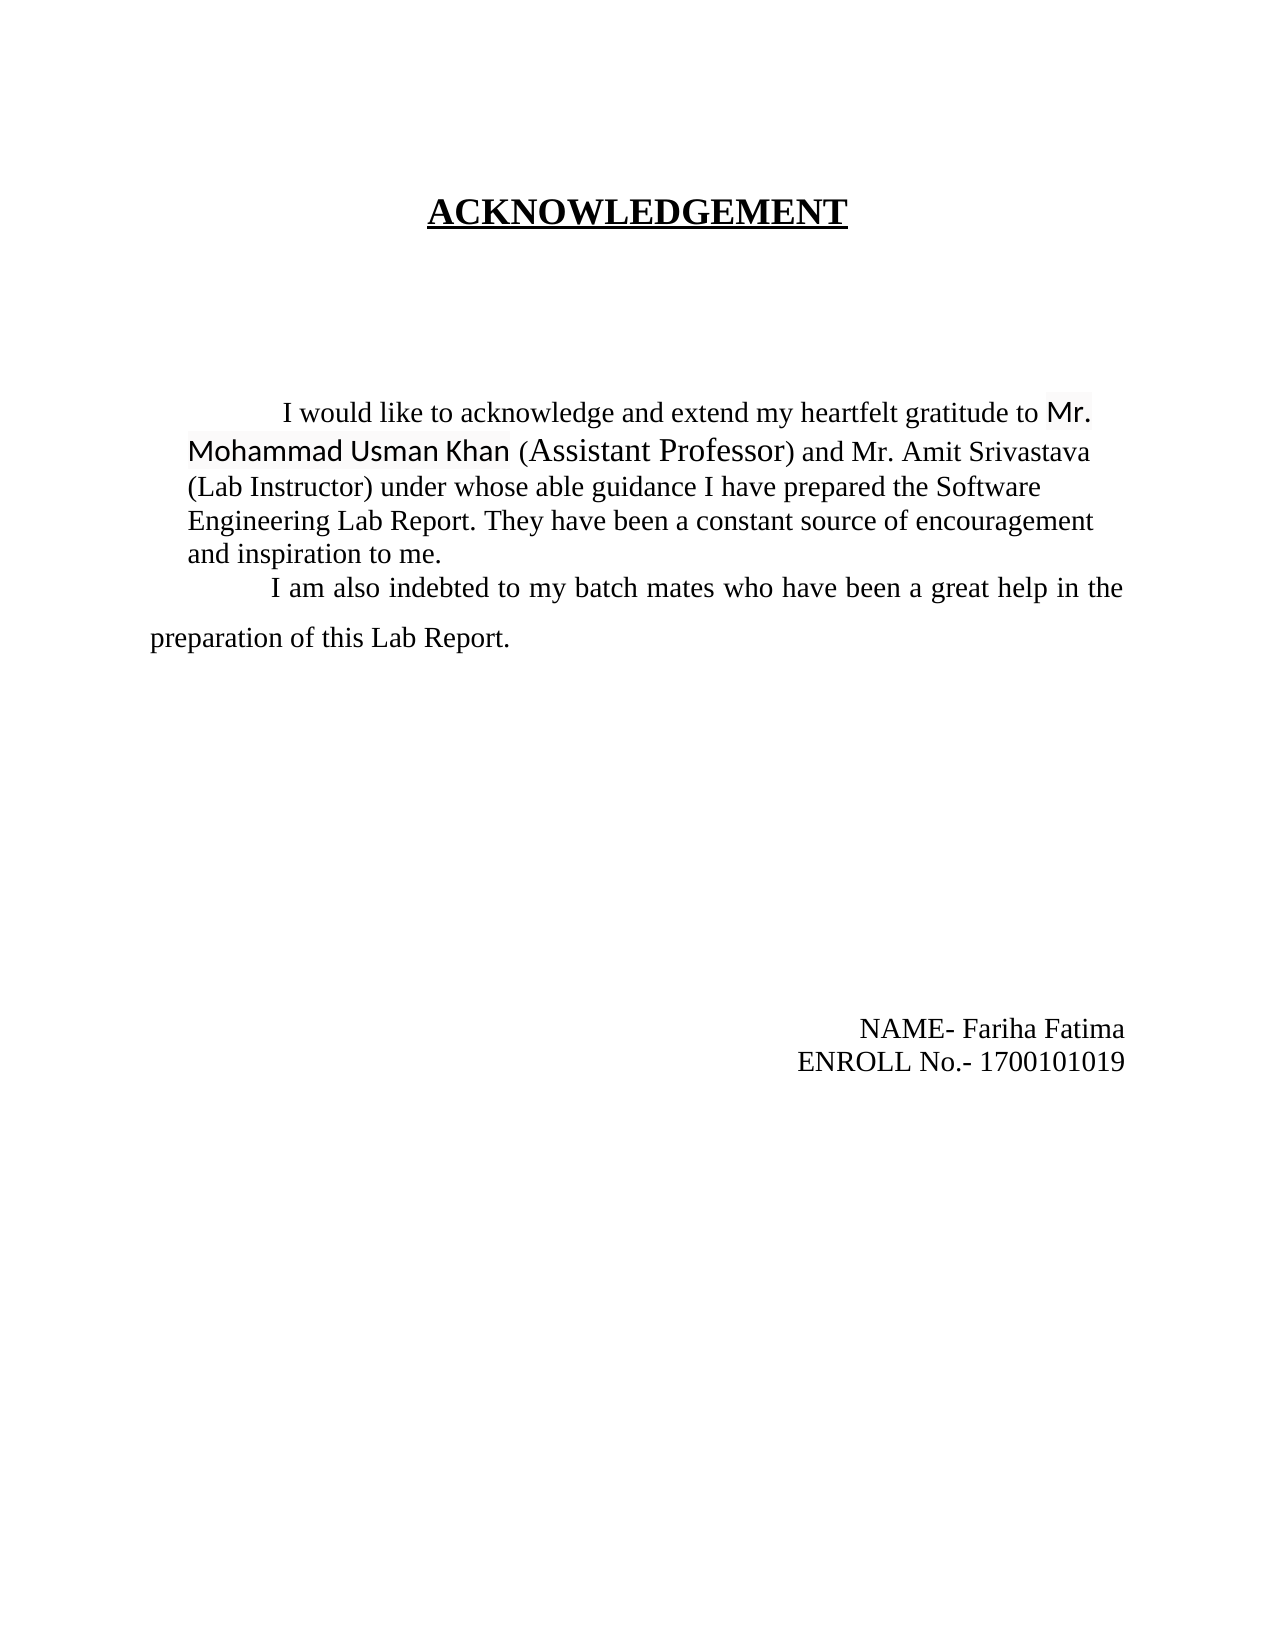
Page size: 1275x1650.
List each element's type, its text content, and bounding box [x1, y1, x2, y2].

text I am also indebted to my batch mates who have been a great help in the preparation of this Lab Report. [150, 570, 1125, 653]
text ACKNOWLEDGEMENT [150, 189, 1125, 232]
text ENROLL No.- 1700101019 [150, 1044, 1125, 1078]
text I would like to acknowledge and extend my heartfelt gratitude to Mr. Mohammad Usman Khan (Assistant Professor) and Mr. Amit Srivastava (Lab Instructor) under whose able guidance I have prepared the Software Engineering Lab Report. They have been a constant source of encouragement and inspiration to me. [187, 392, 1125, 570]
text NAME- Fariha Fatima [300, 1011, 1125, 1044]
